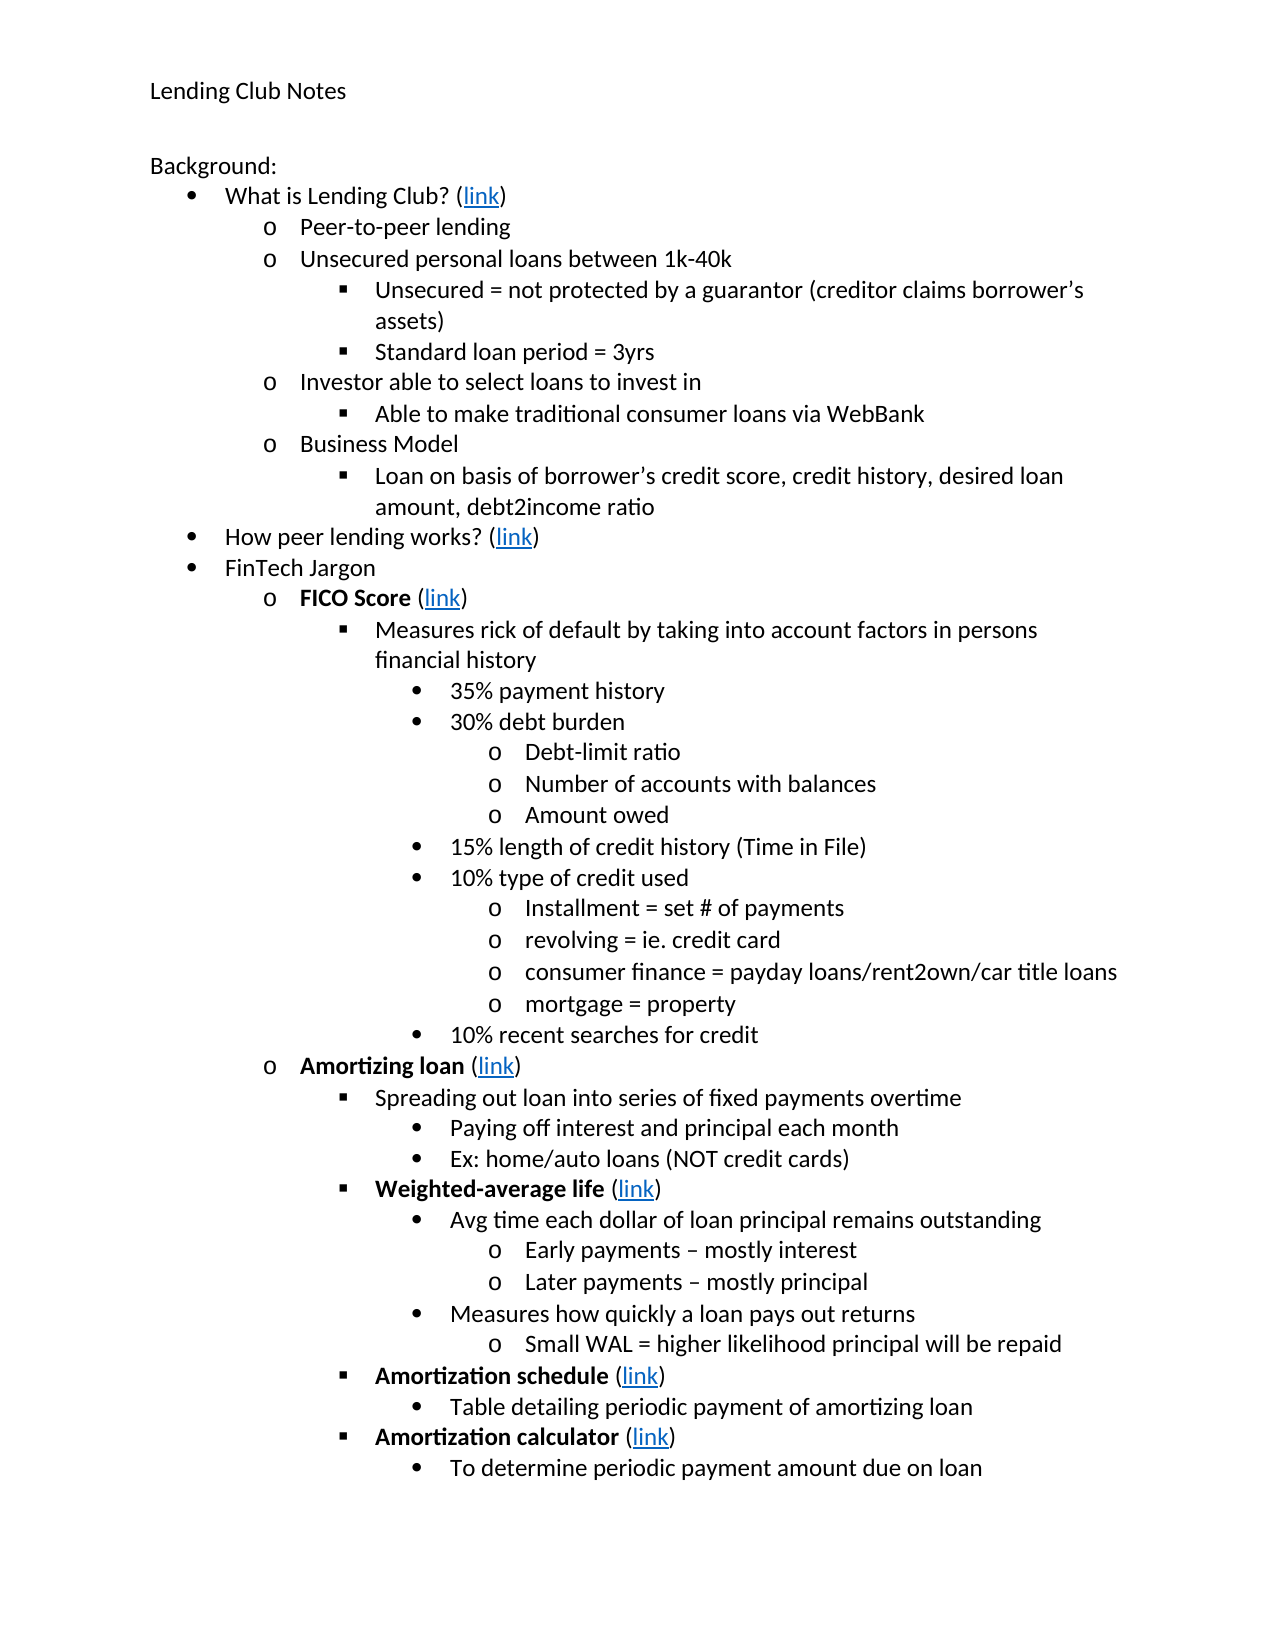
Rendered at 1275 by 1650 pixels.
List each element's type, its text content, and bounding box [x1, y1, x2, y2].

list Weighted-average life (link) [337, 1173, 1125, 1204]
list Amount owed [487, 800, 1125, 831]
list Installment = set # of payments [487, 892, 1125, 924]
list Able to make traditional consumer loans via WebBank [337, 398, 1125, 428]
list What is Lending Club? (link) [187, 181, 1125, 211]
list Number of accounts with balances [487, 768, 1125, 800]
list Paying off interest and principal each month [412, 1112, 1125, 1143]
list Standard loan period = 3yrs [337, 336, 1125, 366]
list Small WAL = higher likelihood principal will be repaid [487, 1328, 1125, 1360]
list How peer lending works? (link) [187, 521, 1125, 552]
list 15% length of credit history (Time in File) [412, 831, 1125, 862]
list Unsecured personal loans between 1k-40k [262, 243, 1125, 274]
list Early payments – mostly interest [487, 1234, 1125, 1266]
list Peer-to-peer lending [262, 211, 1125, 243]
list Business Model [262, 428, 1125, 460]
list Later payments – mostly principal [487, 1266, 1125, 1298]
list Avg time each dollar of loan principal remains outstanding [412, 1204, 1125, 1234]
list Measures rick of default by taking into account factors in persons financial history [337, 614, 1125, 675]
list Spreading out loan into series of fixed payments overtime [337, 1082, 1125, 1112]
text Background: [150, 150, 1125, 181]
list Ex: home/auto loans (NOT credit cards) [412, 1143, 1125, 1173]
list Amortization calculator (link) [337, 1421, 1125, 1452]
list Unsecured = not protected by a guarantor (creditor claims borrower’s assets) [337, 274, 1125, 336]
list 35% payment history [412, 675, 1125, 706]
list Amortizing loan (link) [262, 1050, 1125, 1082]
list Measures how quickly a loan pays out returns [412, 1298, 1125, 1328]
list 30% debt burden [412, 706, 1125, 736]
list consumer finance = payday loans/rent2own/car title loans [487, 956, 1125, 988]
list Investor able to select loans to invest in [262, 366, 1125, 398]
list 10% recent searches for credit [412, 1019, 1125, 1050]
list FICO Score (link) [262, 582, 1125, 614]
list Table detailing periodic payment of amortizing loan [412, 1391, 1125, 1421]
list 10% type of credit used [412, 862, 1125, 892]
list To determine periodic payment amount due on loan [412, 1452, 1125, 1482]
list revolving = ie. credit card [487, 924, 1125, 956]
list Debt-limit ratio [487, 736, 1125, 768]
list Amortization schedule (link) [337, 1360, 1125, 1391]
list Loan on basis of borrower’s credit score, credit history, desired loan amount, debt2income ratio [337, 460, 1125, 521]
list FinTech Jargon [187, 552, 1125, 582]
list mortgage = property [487, 988, 1125, 1019]
